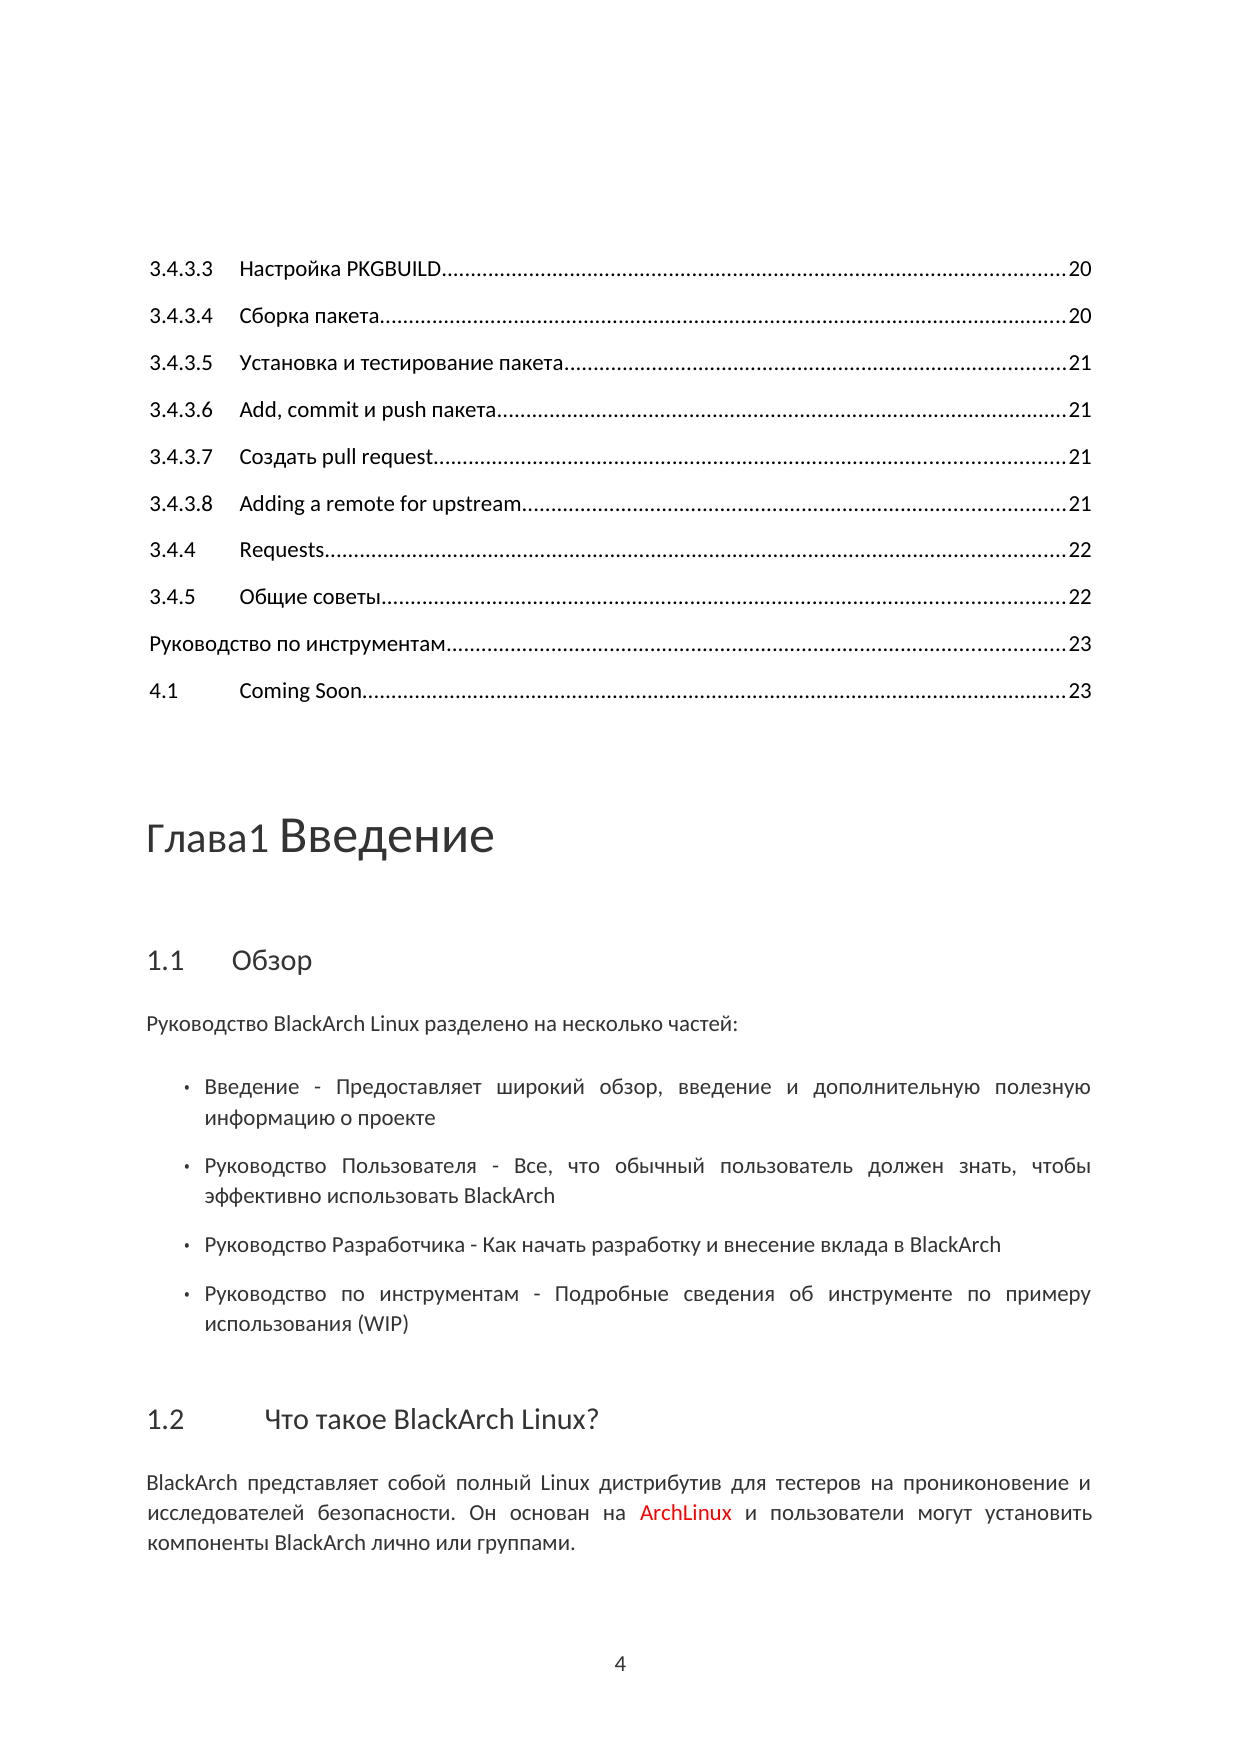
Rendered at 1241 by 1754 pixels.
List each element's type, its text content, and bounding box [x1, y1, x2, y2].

text BlackArch представляет собой полный Linux дистрибутив для тестеров на прониконовение и исследователей безопасности. Он основан на ArchLinux и пользователи могут установить компоненты BlackArch лично или группами. [146, 1468, 1093, 1556]
text Руководство BlackArch Linux разделено на несколько частей: [146, 1009, 996, 1037]
list Руководство Пользователя - Все, что обычный пользователь должен знать, чтобы эффективно использовать BlackArch [182, 1151, 1093, 1210]
list Руководство по инструментам - Подробные сведения об инструменте по примеру использования (WIP) [182, 1279, 1093, 1338]
subtitle 1.2 Что такое BlackArch Linux? [146, 1400, 1093, 1437]
list Введение - Предоставляет широкий обзор, введение и дополнительную полезную информацию о проекте [182, 1072, 1093, 1131]
subtitle Глава1 Введение [146, 802, 562, 866]
list Руководство Разработчика - Как начать разработку и внесение вклада в BlackArch [182, 1231, 1093, 1258]
subtitle 1.1 Обзор [146, 941, 1093, 978]
